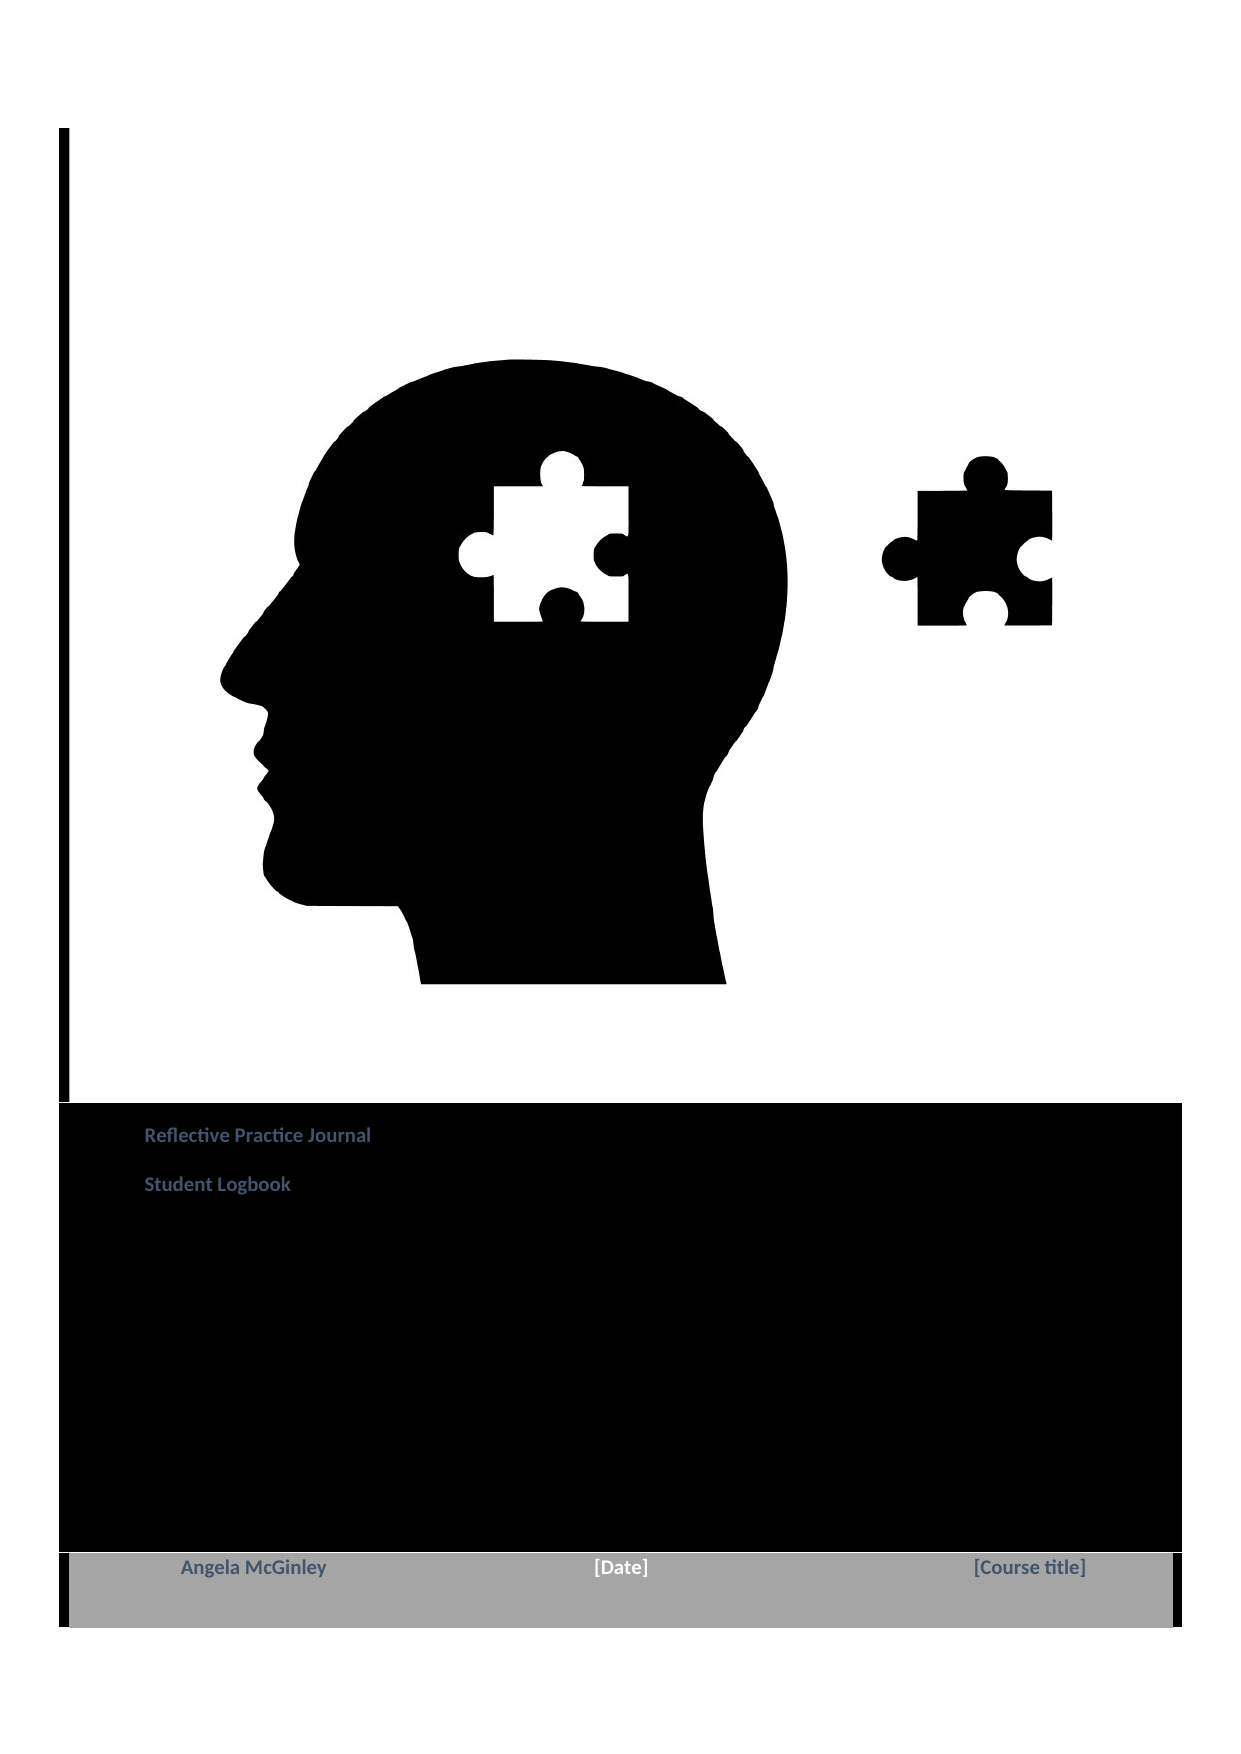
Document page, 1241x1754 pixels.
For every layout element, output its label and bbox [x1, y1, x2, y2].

picture [69, 128, 1183, 1102]
